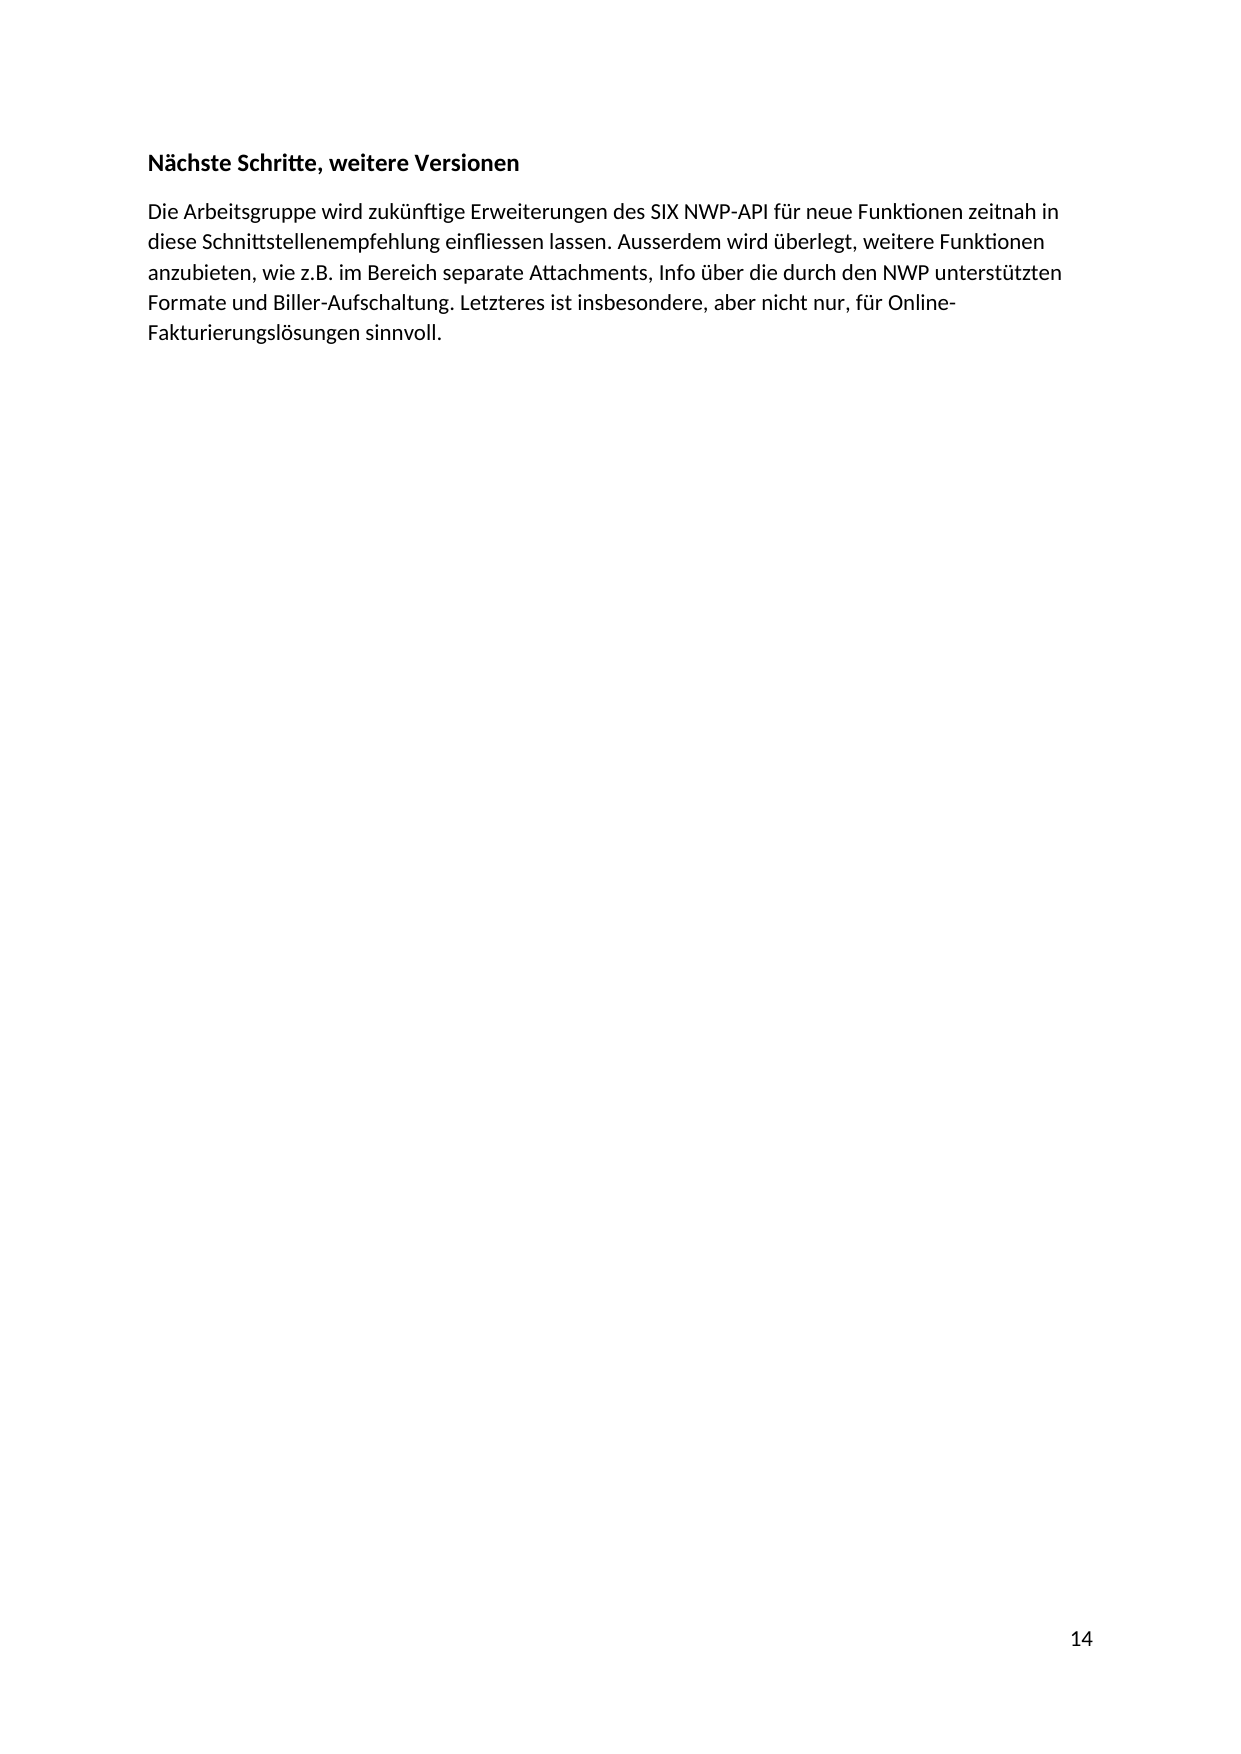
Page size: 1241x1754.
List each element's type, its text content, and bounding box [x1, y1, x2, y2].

text Die Arbeitsgruppe wird zukünftige Erweiterungen des SIX NWP-API für neue Funktionen zeitnah in diese Schnittstellenempfehlung einfliessen lassen. Ausserdem wird überlegt, weitere Funktionen anzubieten, wie z.B. im Bereich separate Attachments, Info über die durch den NWP unterstützten Formate und Biller-Aufschaltung. Letzteres ist insbesondere, aber nicht nur, für Online-Fakturierungslösungen sinnvoll. [148, 197, 1093, 346]
text Nächste Schritte, weitere Versionen [148, 148, 1093, 178]
